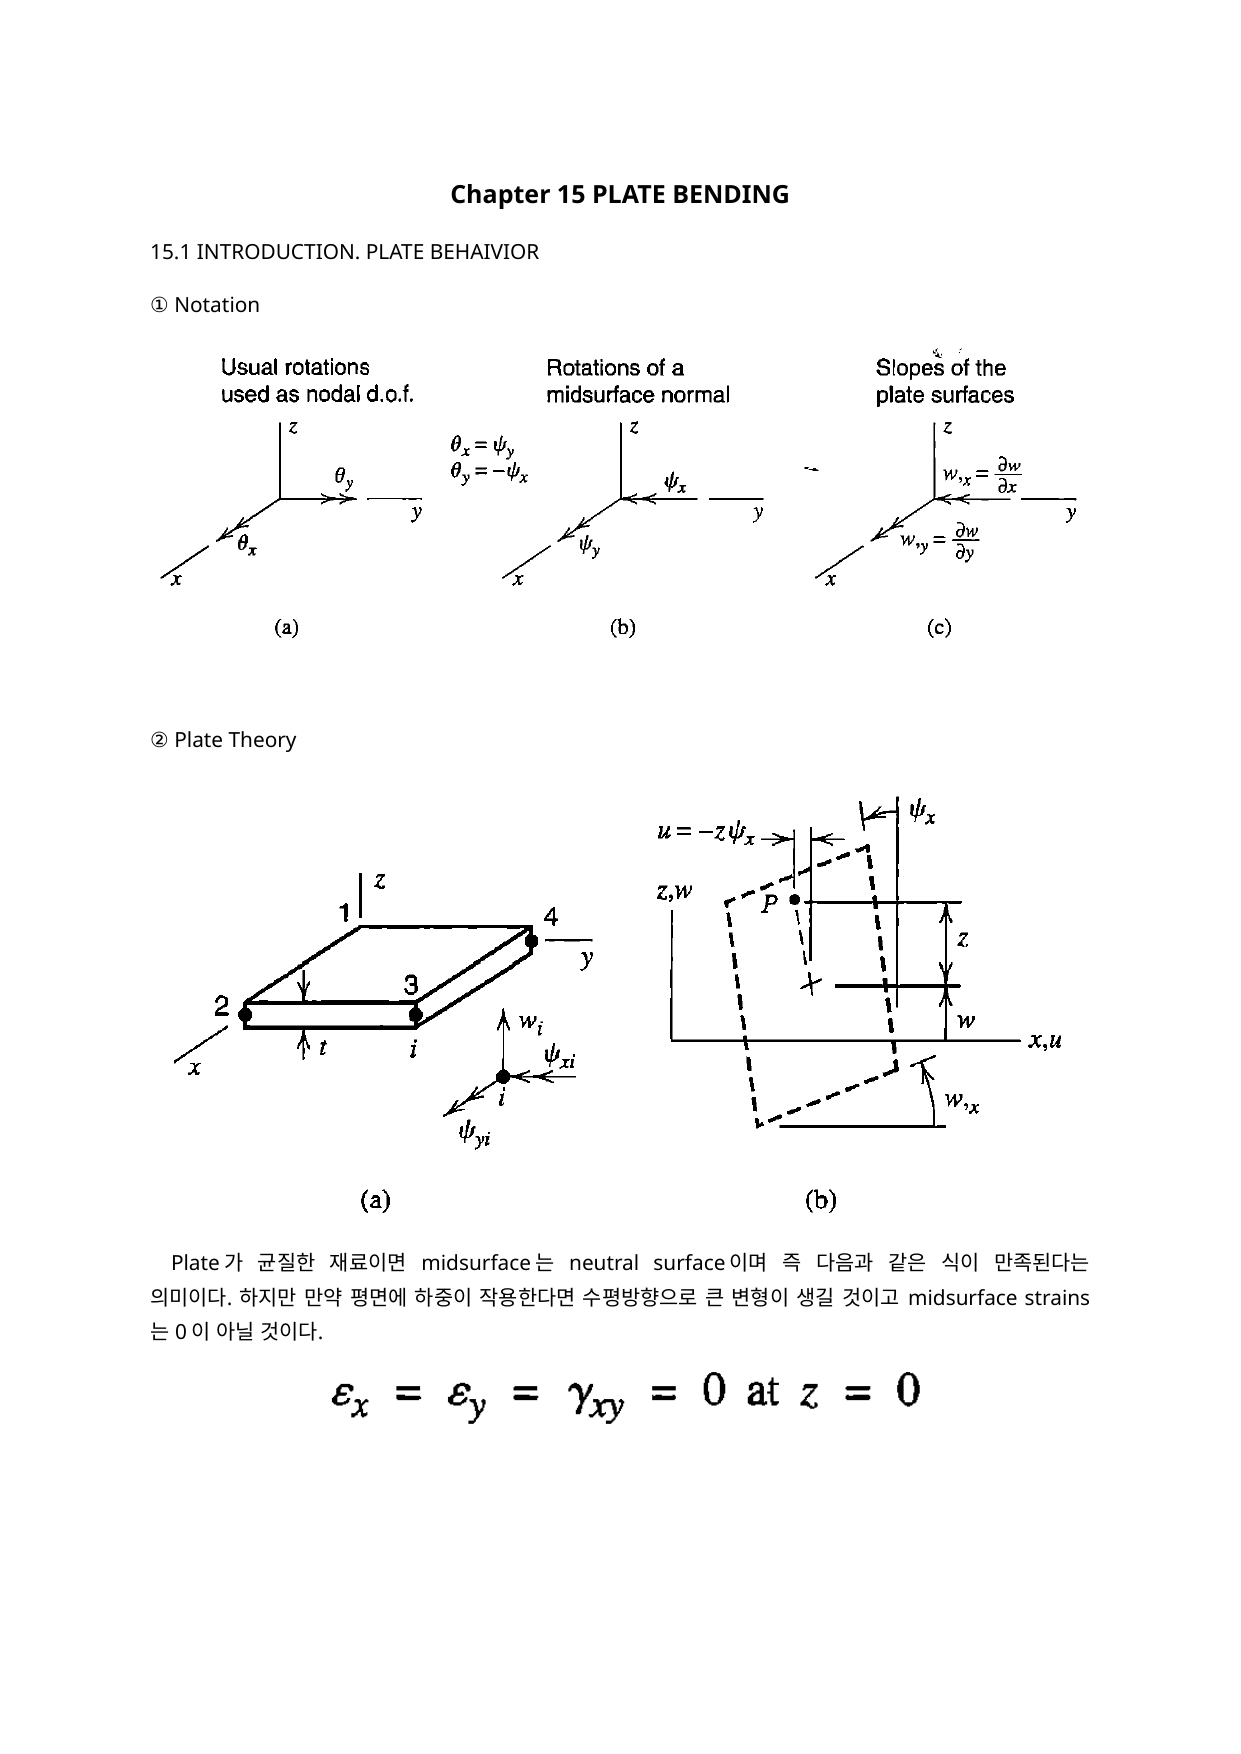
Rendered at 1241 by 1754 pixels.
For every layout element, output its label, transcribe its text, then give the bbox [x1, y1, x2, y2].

text Chapter 15 PLATE BENDING [150, 177, 1090, 211]
text ① Notation [150, 291, 1090, 319]
text 15.1 INTRODUCTION. PLATE BEHAIVIOR [150, 237, 1090, 266]
text Plate가 균질한 재료이면 midsurface는 neutral surface이며 즉 다음과 같은 식이 만족된다는 의미이다. 하지만 만약 평면에 하중이 작용한다면 수평방향으로 큰 변형이 생길 것이고 midsurface strains는 0이 아닐 것이다. [150, 1246, 1090, 1346]
text ② Plate Theory [150, 725, 1090, 754]
